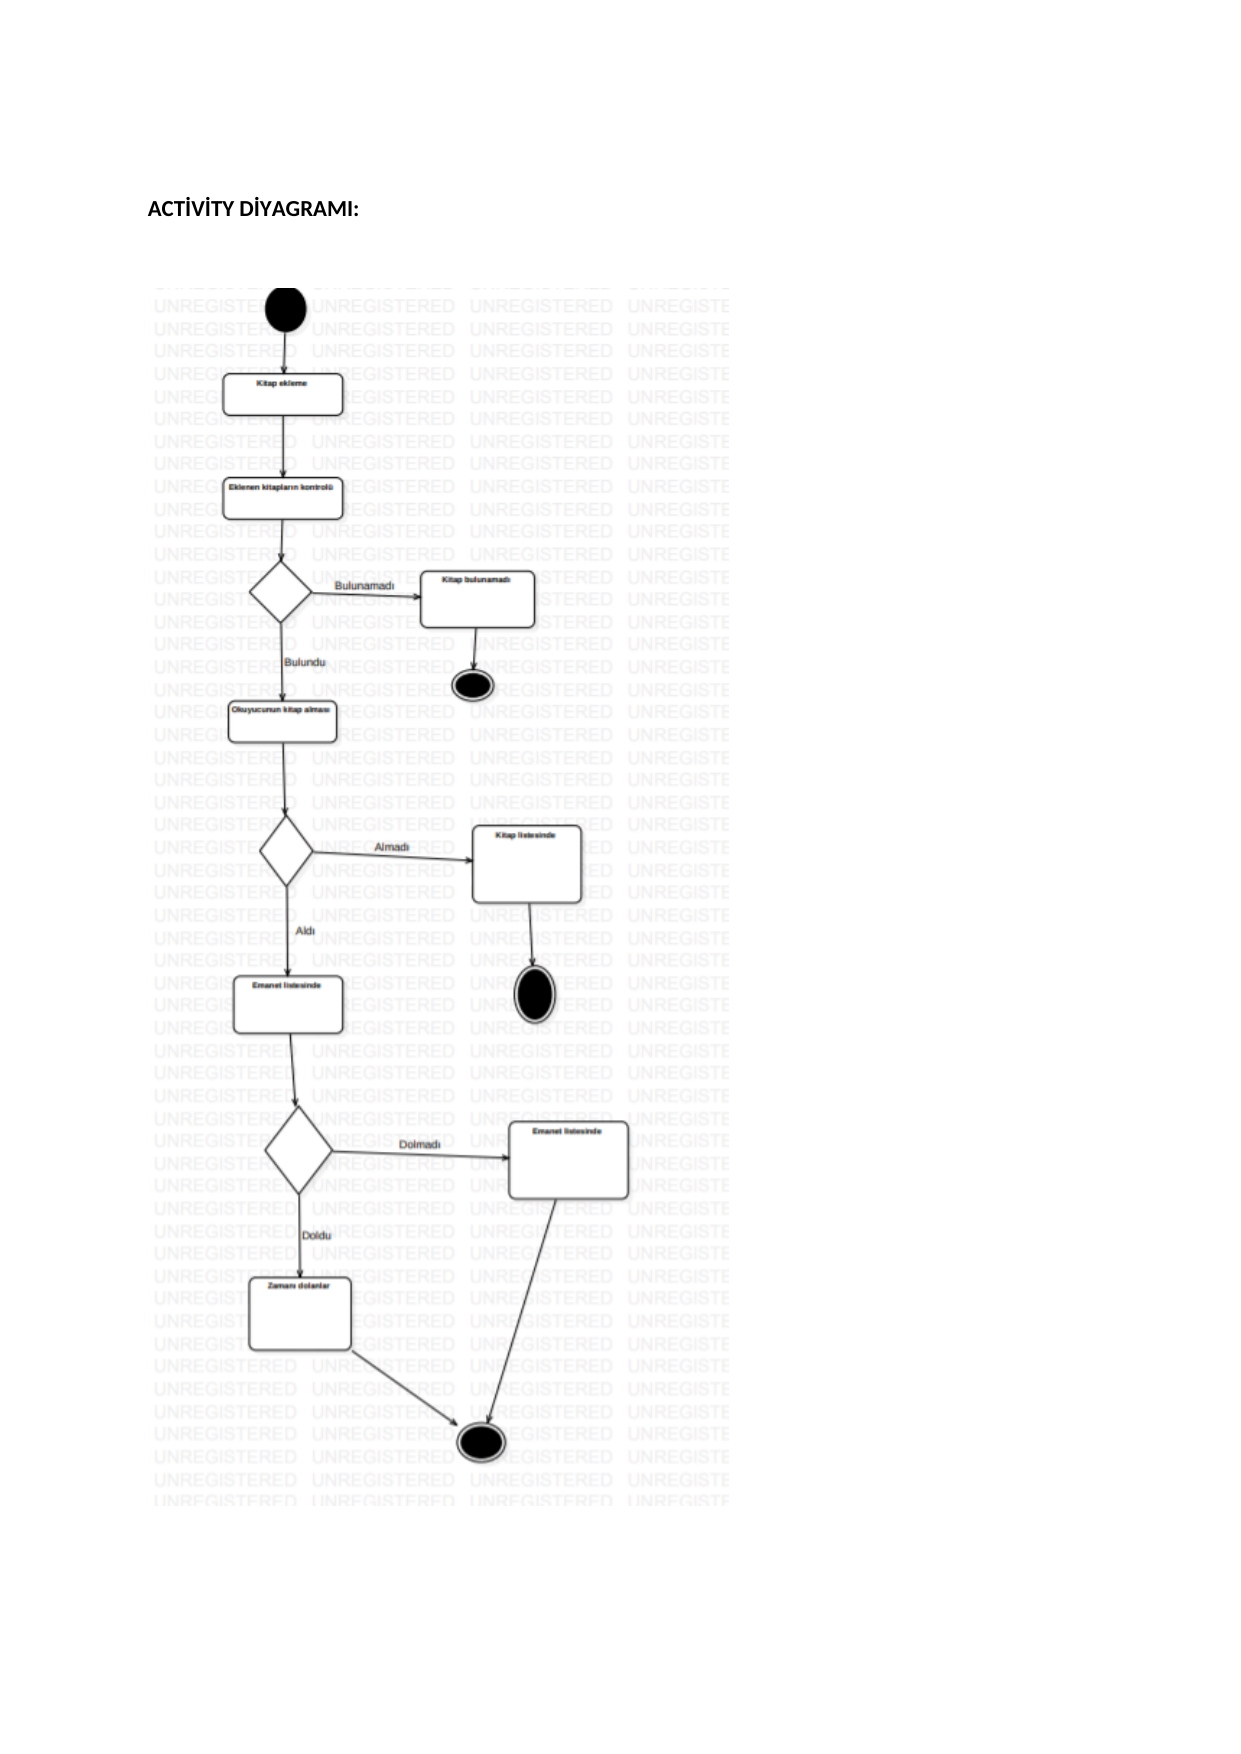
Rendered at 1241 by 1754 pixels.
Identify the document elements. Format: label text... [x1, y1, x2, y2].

text ACTİVİTY DİYAGRAMI: [148, 194, 1093, 222]
picture [147, 288, 729, 1506]
